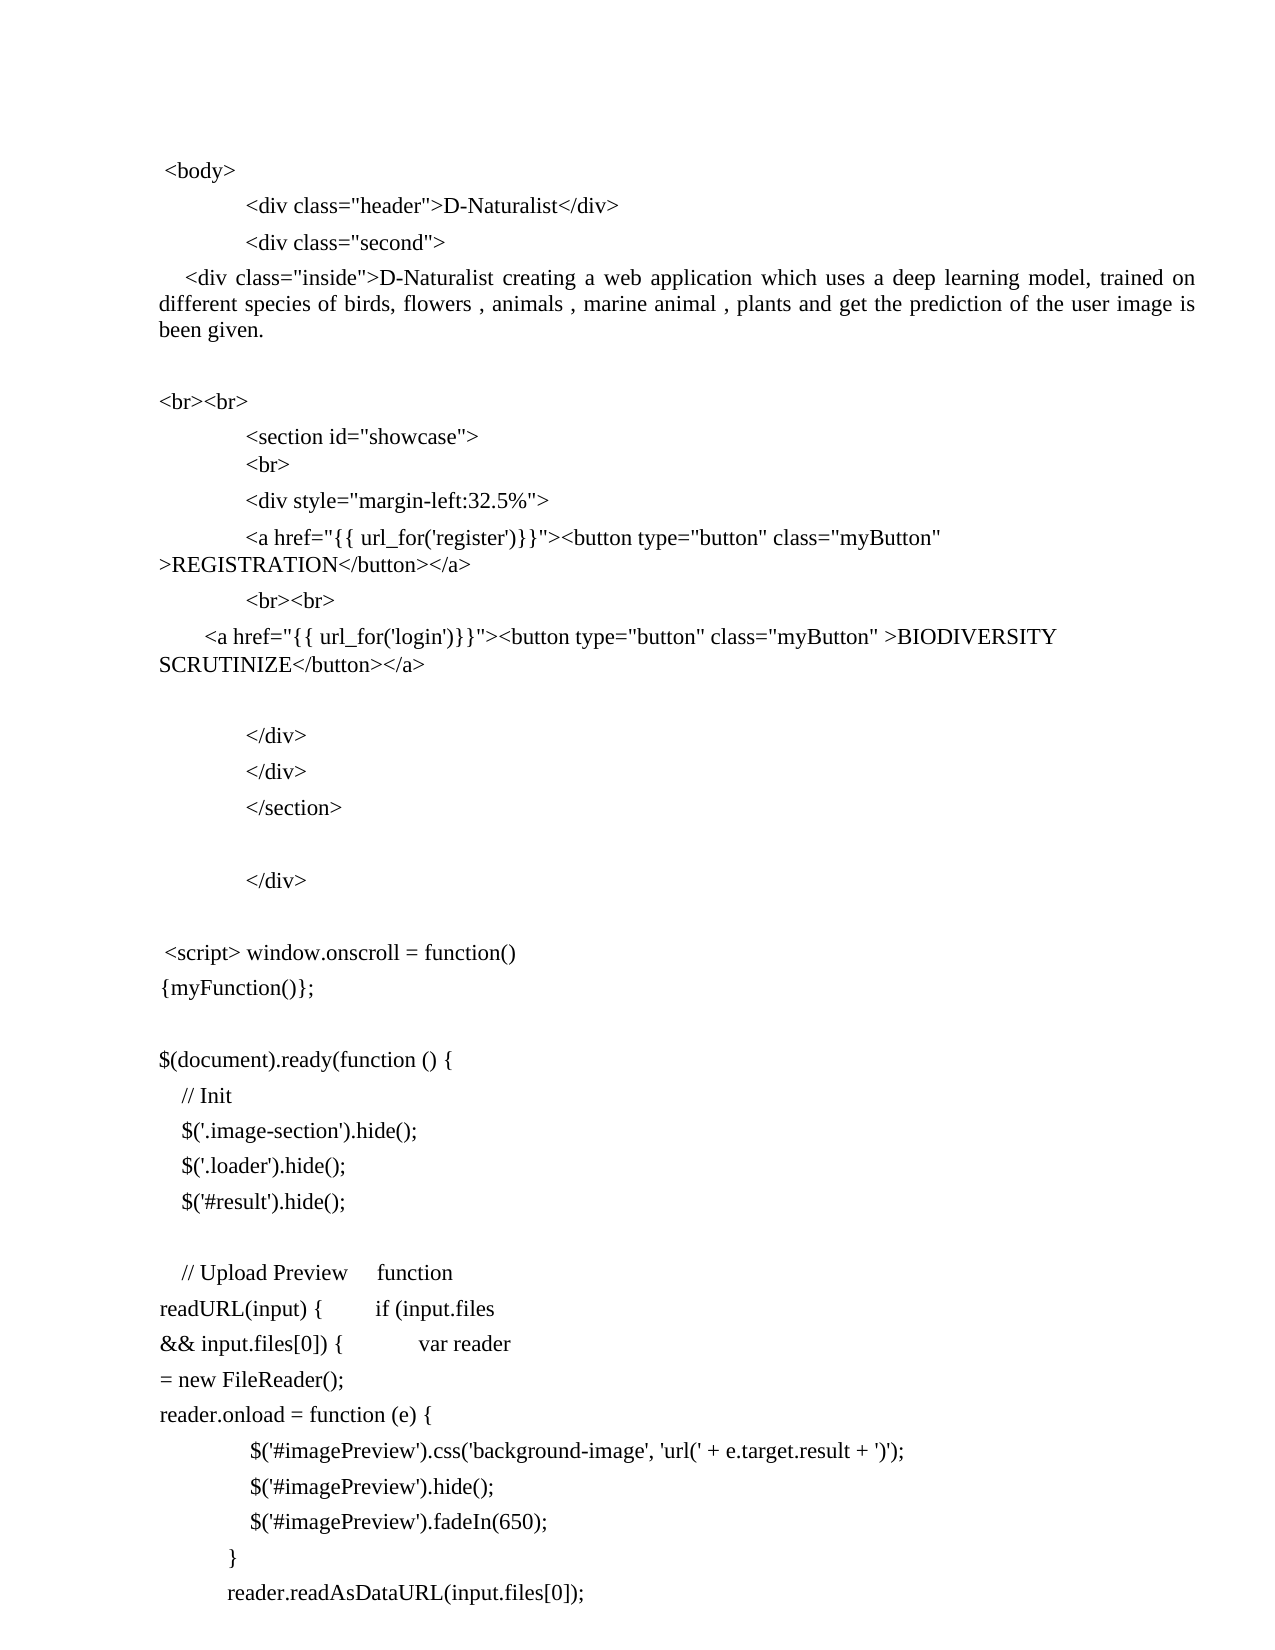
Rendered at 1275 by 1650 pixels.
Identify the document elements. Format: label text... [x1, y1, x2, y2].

text <a href="{{ url_for('login')}}"><button type="button" class="myButton" >BIODIVERSITY [158, 623, 1200, 649]
text <a href="{{ url_for('register')}}"><button type="button" class="myButton" [98, 524, 1200, 550]
text <br> [98, 451, 1200, 478]
text $(document).ready(function () { [158, 1046, 1200, 1072]
text $('.loader').hide(); [158, 1153, 1200, 1179]
text $('#result').hide(); [158, 1188, 1200, 1214]
text $('#imagePreview').css('background-image', 'url(' + e.target.result + ')'); [158, 1437, 1200, 1464]
text $('#imagePreview').hide(); [158, 1473, 1200, 1499]
text SCRUTINIZE</button></a> [158, 651, 1200, 677]
text $('#imagePreview').fadeIn(650); [158, 1508, 1200, 1534]
text </section> [98, 794, 1200, 821]
text // Init [158, 1082, 1200, 1108]
text <script> window.onscroll = function() {myFunction()}; [158, 939, 588, 1001]
text } [158, 1544, 1200, 1570]
text <div class="header">D-Naturalist</div> [98, 192, 1200, 219]
text </div> [98, 722, 1200, 748]
text </div> [98, 758, 1200, 784]
text // Upload Preview function readURL(input) { if (input.files && input.files[0]) { var reader = new FileReader(); reader.onload = function (e) { [158, 1259, 514, 1427]
text <br><br> [158, 388, 1200, 414]
text reader.readAsDataURL(input.files[0]); [158, 1579, 1200, 1606]
text $('.image-section').hide(); [158, 1117, 1200, 1143]
text </div> [98, 867, 1200, 893]
text <body> [158, 157, 1200, 183]
text <br><br> [98, 587, 1200, 613]
text <section id="showcase"> [98, 423, 1200, 450]
text >REGISTRATION</button></a> [158, 552, 1200, 578]
text <div class="second"> [98, 229, 1200, 255]
text <div class="inside">D-Naturalist creating a web application which uses a deep learning model, trained on different species of birds, flowers , animals , marine animal , plants and get the prediction of the user image is been given. [158, 265, 1198, 342]
text <div style="margin-left:32.5%"> [98, 487, 1200, 514]
